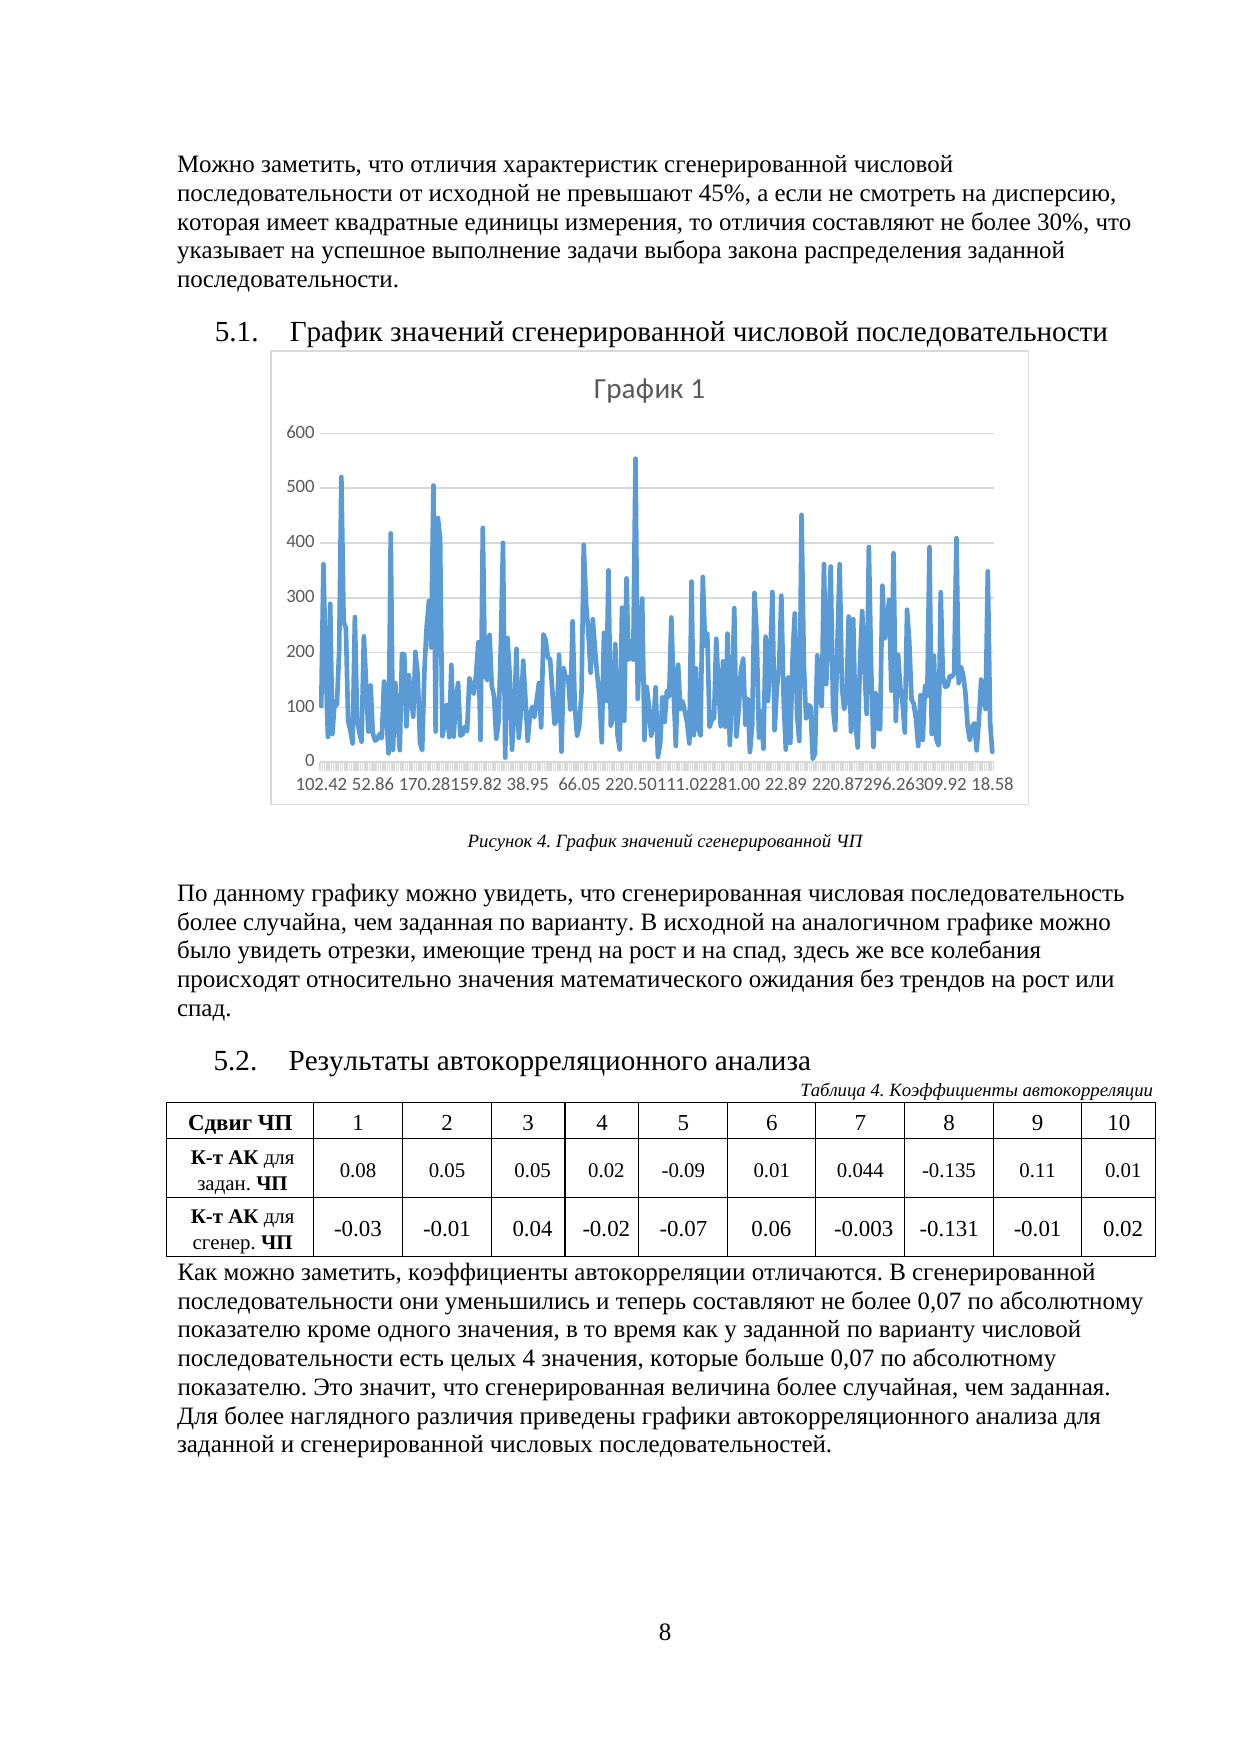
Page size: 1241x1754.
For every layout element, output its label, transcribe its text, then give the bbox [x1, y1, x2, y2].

table_header 10 [1082, 1103, 1155, 1138]
text Можно заметить, что отличия характеристик сгенерированной числовой последовательности от исходной не превышают 45%, а если не смотреть на дисперсию, которая имеет квадратные единицы измерения, то отличия составляют не более 30%, что указывает на успешное выполнение задачи выбора закона распределения заданной последовательности. [177, 149, 1153, 293]
table_cell 0.04 [492, 1198, 564, 1256]
table_cell 0.01 [728, 1139, 815, 1197]
table_header 7 [816, 1103, 904, 1138]
table_cell 0.05 [492, 1139, 564, 1197]
table_header 8 [905, 1103, 993, 1138]
table_cell -0.01 [994, 1198, 1081, 1256]
table_cell -0.01 [403, 1198, 491, 1256]
table_cell -0.003 [816, 1198, 904, 1256]
table_header 1 [314, 1103, 402, 1138]
text По данному графику можно увидеть, что сгенерированная числовая последовательность более случайна, чем заданная по варианту. В исходной на аналогичном графике можно было увидеть отрезки, имеющие тренд на рост и на спад, здесь же все колебания происходят относительно значения математического ожидания без трендов на рост или спад. [177, 878, 1153, 1022]
table_cell -0.03 [314, 1198, 402, 1256]
table_header 4 [566, 1103, 638, 1138]
table_cell -0.07 [639, 1198, 727, 1256]
table_header 2 [403, 1103, 491, 1138]
text Таблица 4. Коэффициенты автокорреляции [178, 1079, 1153, 1101]
table_cell -0.135 [905, 1139, 993, 1197]
table_cell 0.11 [994, 1139, 1081, 1197]
text Для более наглядного различия приведены графики автокорреляционного анализа для заданной и сгенерированной числовых последовательностей. [177, 1401, 1153, 1458]
table_cell 0.08 [314, 1139, 402, 1197]
table_cell 0.02 [566, 1139, 638, 1197]
text Рисунок 4. График значений сгенерированной ЧП [178, 830, 1151, 852]
text Как можно заметить, коэффициенты автокорреляции отличаются. В сгенерированной последовательности они уменьшились и теперь составляют не более 0,07 по абсолютному показателю кроме одного значения, в то время как у заданной по варианту числовой последовательности есть целых 4 значения, которые больше 0,07 по абсолютному показателю. Это значит, что сгенерированная величина более случайная, чем заданная. [177, 1257, 1153, 1401]
table_cell 0.05 [403, 1139, 491, 1197]
table_cell -0.09 [639, 1139, 727, 1197]
subtitle График значений сгенерированной числовой последовательности [177, 314, 1146, 347]
table_header Сдвиг ЧП [167, 1103, 313, 1138]
table_cell К-т АК для сгенер. ЧП [167, 1198, 313, 1256]
table_header 6 [728, 1103, 815, 1138]
table_cell -0.131 [905, 1198, 993, 1256]
table_cell 0.01 [1082, 1139, 1155, 1197]
table_cell 0.044 [816, 1139, 904, 1197]
table_cell 0.02 [1082, 1198, 1155, 1256]
table_cell -0.02 [566, 1198, 638, 1256]
table_header 5 [639, 1103, 727, 1138]
table_header 9 [994, 1103, 1081, 1138]
table_header 3 [492, 1103, 564, 1138]
table_cell К-т АК для задан. ЧП [167, 1139, 313, 1197]
table_cell 0.06 [728, 1198, 815, 1256]
subtitle Результаты автокорреляционного анализа [213, 1043, 1159, 1077]
